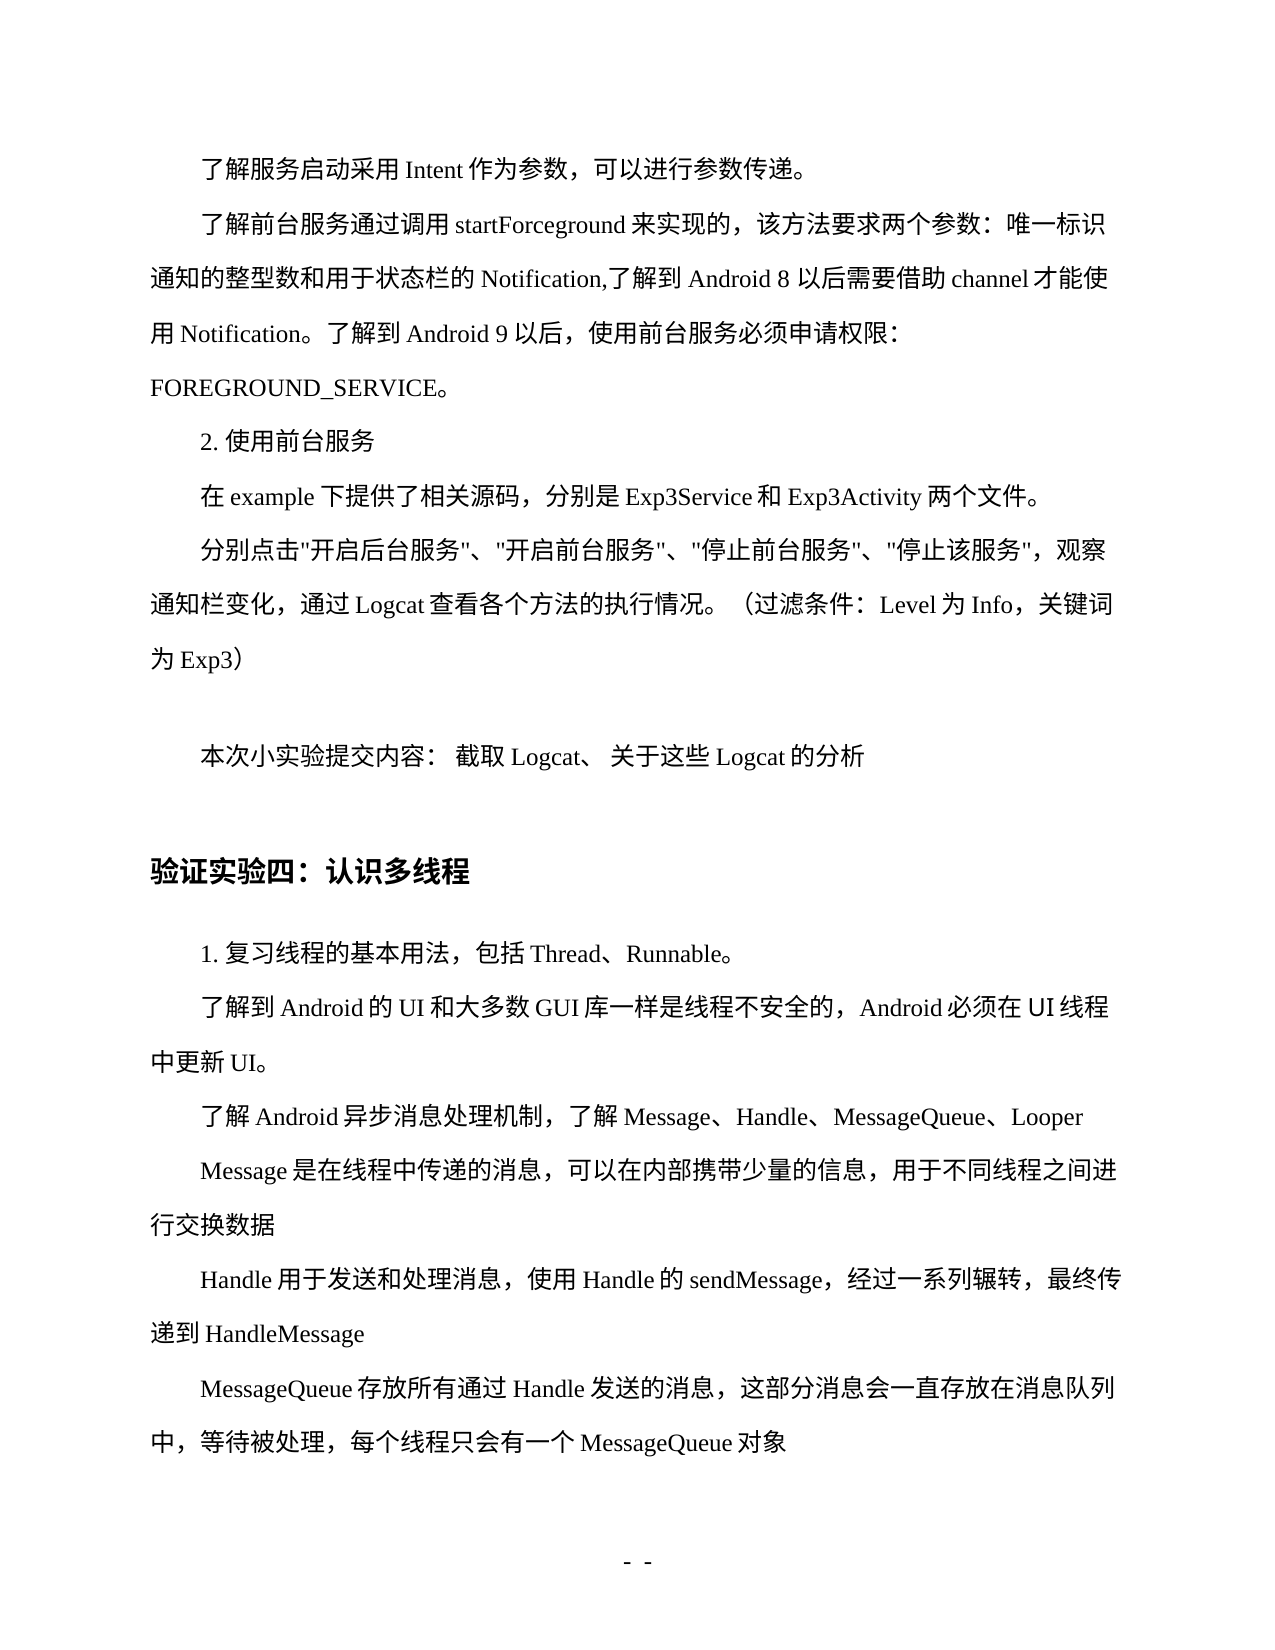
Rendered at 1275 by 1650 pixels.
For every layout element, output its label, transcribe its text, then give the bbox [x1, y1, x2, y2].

text 了解服务启动采用Intent作为参数，可以进行参数传递。 [150, 150, 1125, 186]
text 了解Android异步消息处理机制，了解Message、Handle、MessageQueue、Looper [150, 1096, 1125, 1133]
text 本次小实验提交内容： 截取Logcat、 关于这些Logcat的分析 [150, 737, 1125, 773]
text 了解到Android的UI和大多数GUI库一样是线程不安全的，Android必须在UI线程中更新UI。 [150, 988, 1125, 1078]
text 验证实验四：认识多线程 [150, 849, 1125, 891]
text Handle用于发送和处理消息，使用Handle的sendMessage，经过一系列辗转，最终传递到HandleMessage [150, 1259, 1125, 1350]
text 了解前台服务通过调用startForceground来实现的，该方法要求两个参数：唯一标识通知的整型数和用于状态栏的 Notification,了解到Android 8 以后需要借助channel才能使用Notification。了解到Android 9以后，使用前台服务必须申请权限： FOREGROUND_SERVICE。 [150, 204, 1125, 404]
text 1. 复习线程的基本用法，包括Thread、Runnable。 [150, 933, 1125, 969]
text 分别点击"开启后台服务"、"开启前台服务"、"停止前台服务"、"停止该服务"，观察通知栏变化，通过Logcat查看各个方法的执行情况。（过滤条件：Level为Info，关键词为Exp3） [150, 531, 1125, 676]
text Message是在线程中传递的消息，可以在内部携带少量的信息，用于不同线程之间进行交换数据 [150, 1151, 1125, 1241]
text 在example下提供了相关源码，分别是Exp3Service和Exp3Activity两个文件。 [150, 476, 1125, 512]
text MessageQueue存放所有通过Handle发送的消息，这部分消息会一直存放在消息队列中，等待被处理，每个线程只会有一个MessageQueue对象 [150, 1368, 1125, 1459]
text 2. 使用前台服务 [150, 422, 1125, 458]
